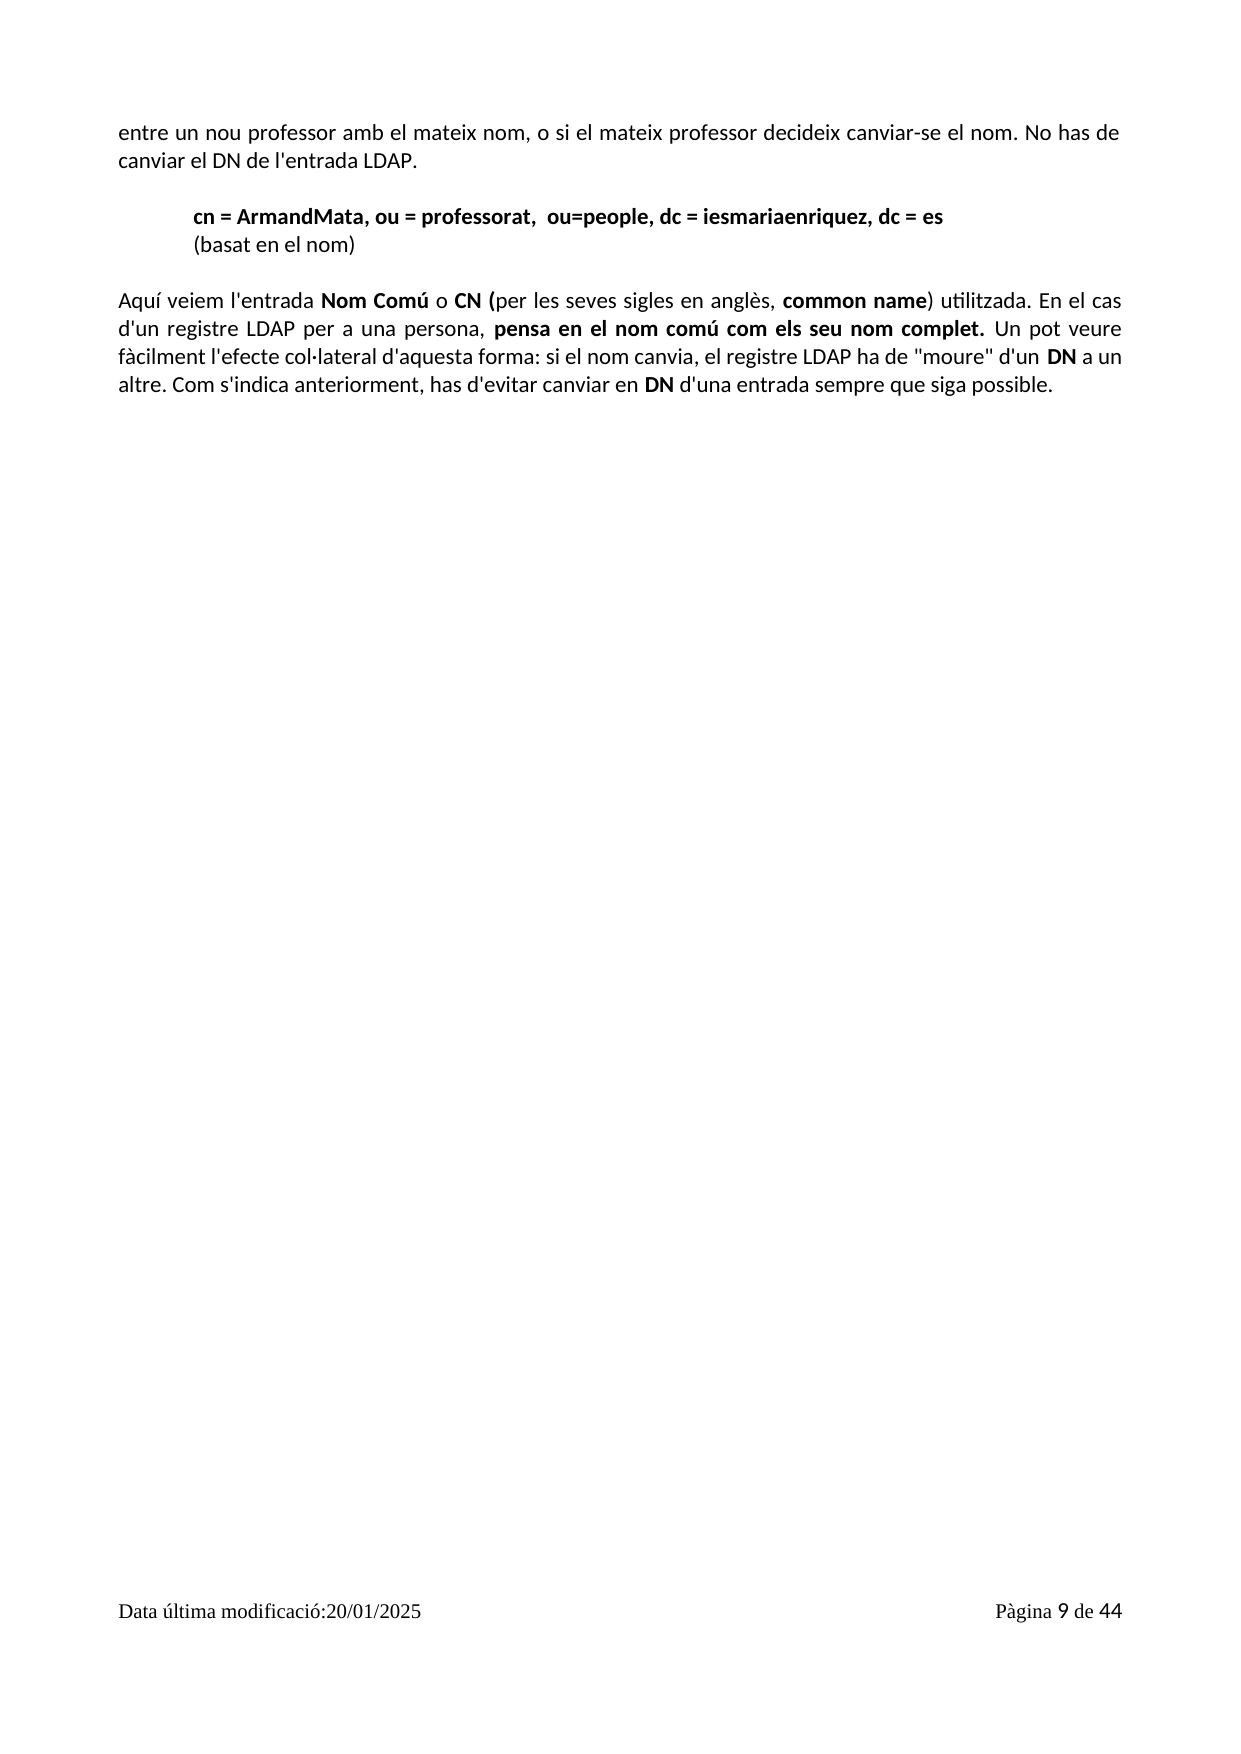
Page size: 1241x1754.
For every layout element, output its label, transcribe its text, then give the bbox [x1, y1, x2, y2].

text cn = ArmandMata, ou = professorat, ou=people, dc = iesmariaenriquez, dc = es [118, 202, 1122, 230]
text Aquí veiem l'entrada Nom Comú o CN (per les seves sigles en anglès, common name) utilitzada. En el cas d'un registre LDAP per a una persona, pensa en el nom comú com els seu nom complet. Un pot veure fàcilment l'efecte col·lateral d'aquesta forma: si el nom canvia, el registre LDAP ha de "moure" d'un DN a un altre. Com s'indica anteriorment, has d'evitar canviar en DN d'una entrada sempre que siga possible. [118, 286, 1122, 398]
text (basat en el nom) [118, 230, 1122, 258]
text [118, 118, 1122, 174]
